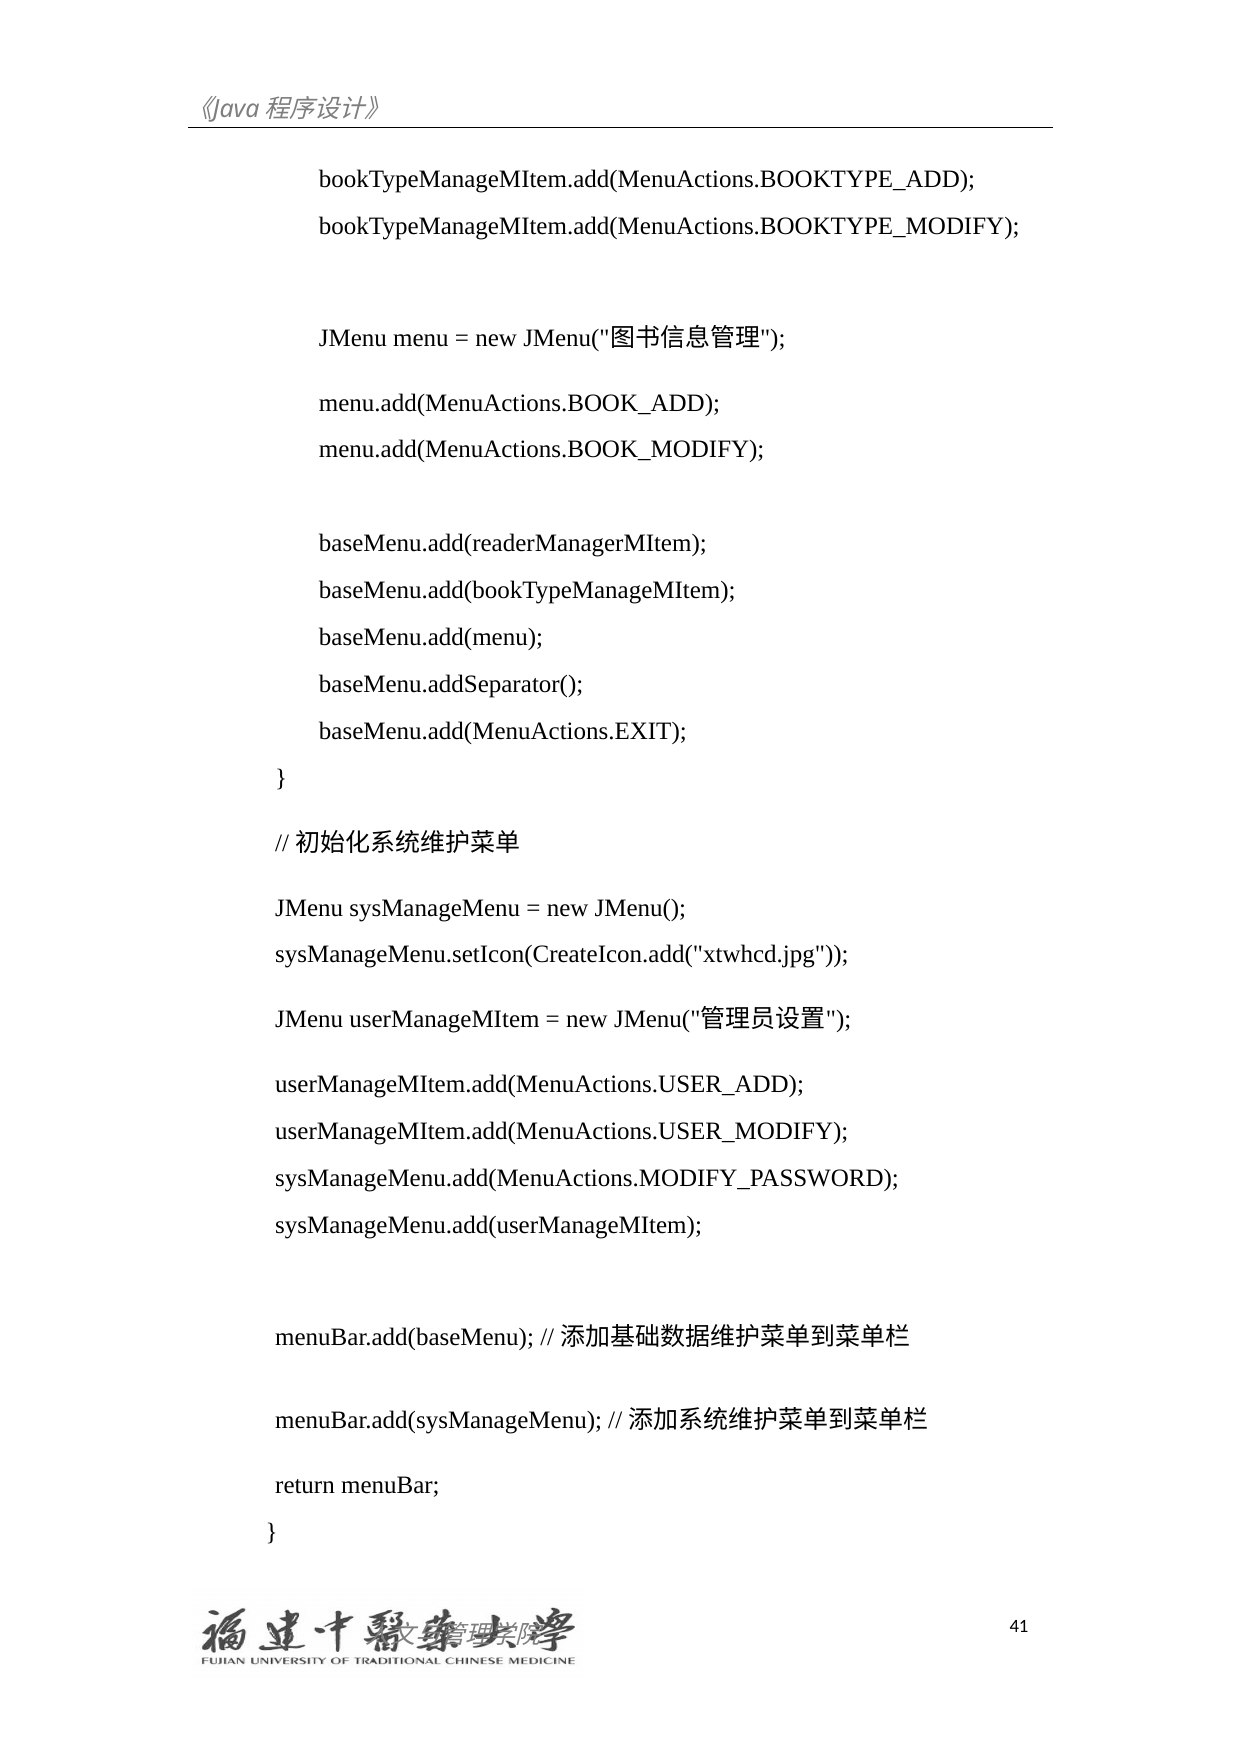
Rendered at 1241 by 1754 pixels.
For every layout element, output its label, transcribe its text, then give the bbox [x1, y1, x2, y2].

text baseMenu.add(readerManagerMItem); [187, 526, 1053, 559]
text baseMenu.add(menu); [187, 620, 1053, 653]
text JMenu sysManageMenu = new JMenu(); [187, 891, 1053, 923]
text menu.add(MenuActions.BOOK_MODIFY); [187, 433, 1053, 465]
text sysManageMenu.setIcon(CreateIcon.add("xtwhcd.jpg")); [187, 938, 1053, 970]
text // 初始化系统维护菜单 [187, 808, 1053, 873]
text JMenu userManageMItem = new JMenu("管理员设置"); [187, 984, 1053, 1049]
text baseMenu.addSeparator(); [187, 667, 1053, 699]
text sysManageMenu.add(MenuActions.MODIFY_PASSWORD); [187, 1161, 1053, 1194]
text } [187, 761, 1053, 793]
text baseMenu.add(bookTypeManageMItem); [187, 573, 1053, 606]
text bookTypeManageMItem.add(MenuActions.BOOKTYPE_MODIFY); [187, 209, 1053, 241]
text bookTypeManageMItem.add(MenuActions.BOOKTYPE_ADD); [187, 162, 1053, 194]
text return menuBar; [187, 1468, 1053, 1501]
text userManageMItem.add(MenuActions.USER_ADD); [187, 1068, 1053, 1100]
text userManageMItem.add(MenuActions.USER_MODIFY); [187, 1114, 1053, 1147]
text sysManageMenu.add(userManageMItem); [187, 1208, 1053, 1241]
text menuBar.add(sysManageMenu); // 添加系统维护菜单到菜单栏 [187, 1385, 1053, 1450]
text baseMenu.add(MenuActions.EXIT); [187, 714, 1053, 746]
text JMenu menu = new JMenu("图书信息管理"); [187, 303, 1053, 368]
text menu.add(MenuActions.BOOK_ADD); [187, 386, 1053, 418]
picture [191, 1587, 585, 1679]
text } [187, 1515, 1053, 1548]
text menuBar.add(baseMenu); // 添加基础数据维护菜单到菜单栏 [187, 1302, 1053, 1367]
